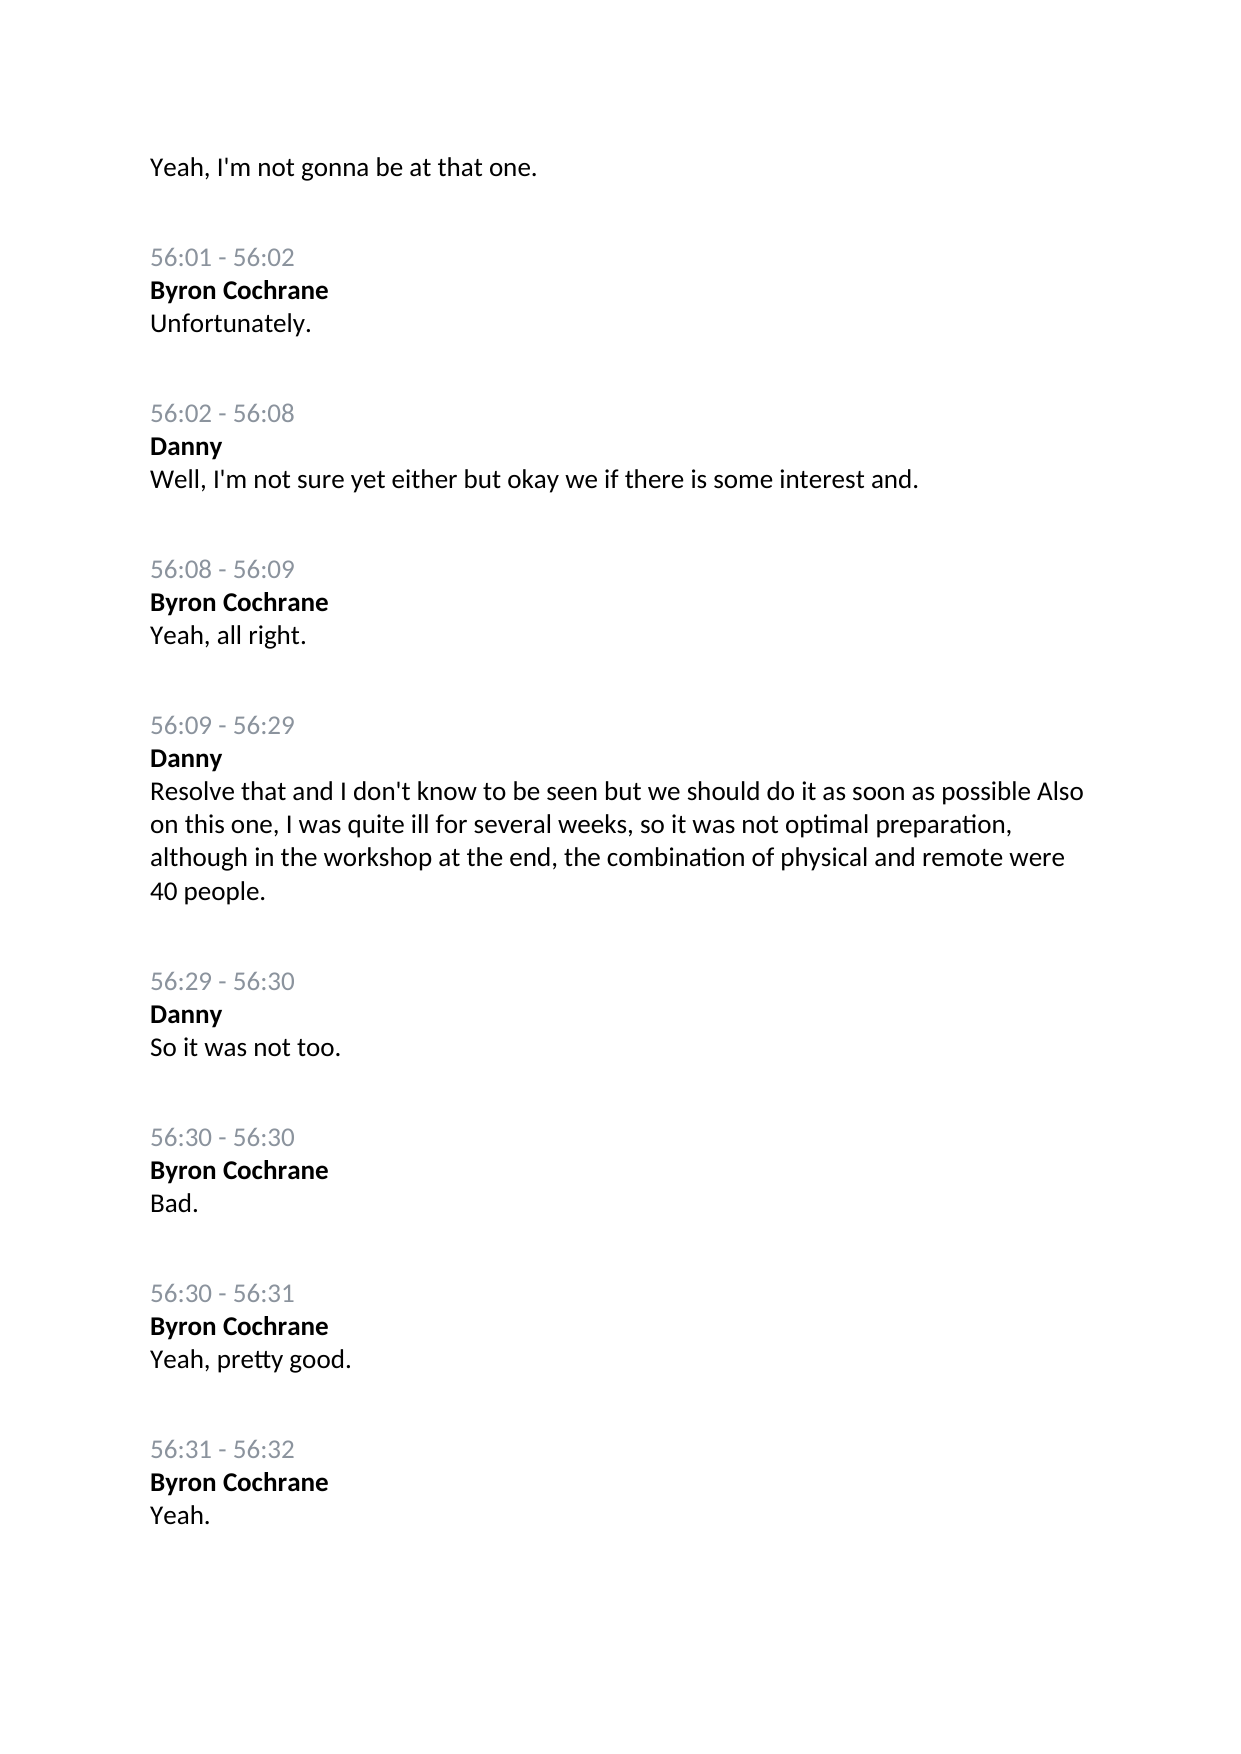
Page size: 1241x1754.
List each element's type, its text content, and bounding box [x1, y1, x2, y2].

text 56:30 - 56:31 Byron Cochrane Yeah, pretty good. [150, 1243, 1090, 1399]
text 56:29 - 56:30 Danny So it was not too. [150, 931, 1090, 1087]
text 56:01 - 56:02 Byron Cochrane Unfortunately. [150, 207, 1090, 363]
text 56:08 - 56:09 Byron Cochrane Yeah, all right. [150, 519, 1090, 676]
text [150, 150, 1090, 207]
text 56:31 - 56:32 Byron Cochrane Yeah. [150, 1399, 1090, 1555]
text 56:09 - 56:29 Danny Resolve that and I don't know to be seen but we should do it as soon as possible Also on this one, I was quite ill for several weeks, so it was not optimal preparation, although in the workshop at the end, the combination of physical and remote were 40 people. [150, 676, 1090, 931]
text 56:02 - 56:08 Danny Well, I'm not sure yet either but okay we if there is some interest and. [150, 363, 1090, 519]
text 56:30 - 56:30 Byron Cochrane Bad. [150, 1087, 1090, 1243]
